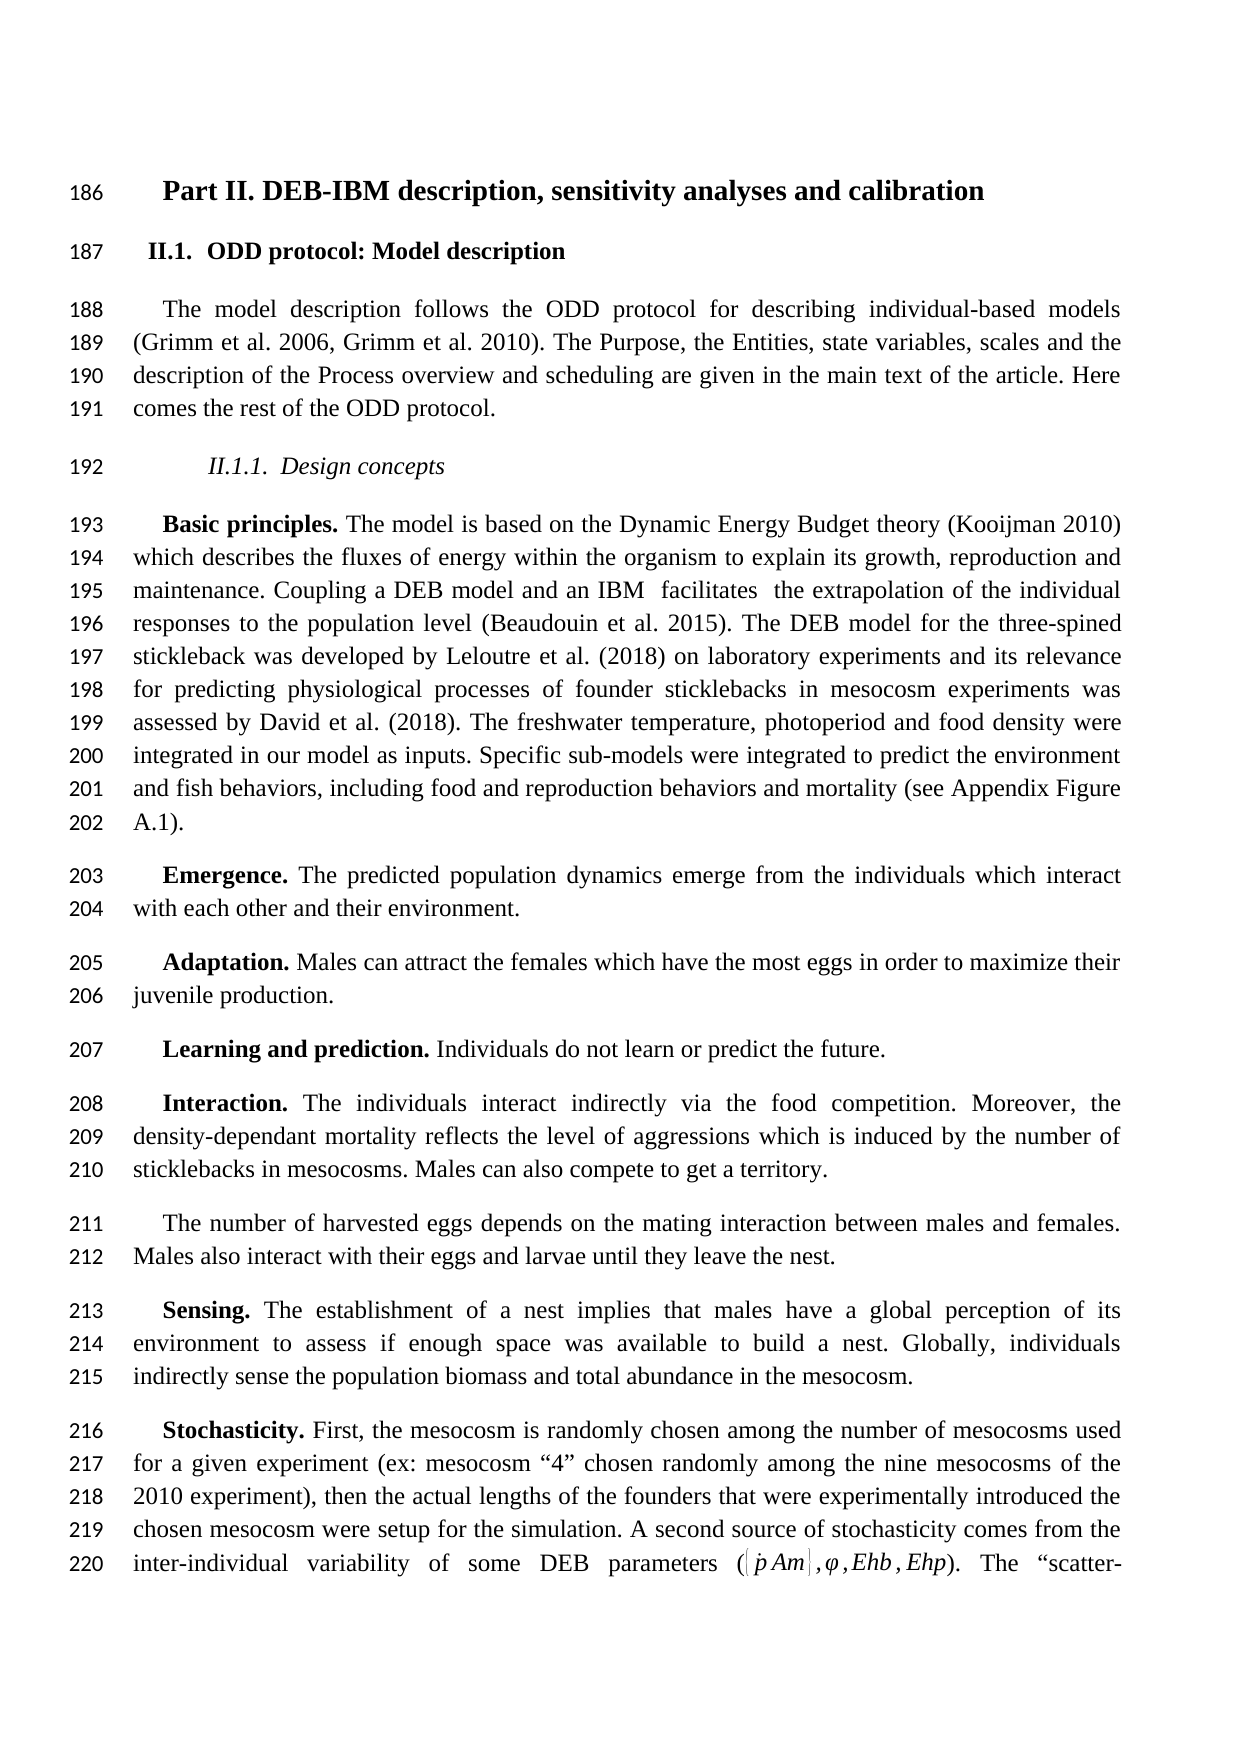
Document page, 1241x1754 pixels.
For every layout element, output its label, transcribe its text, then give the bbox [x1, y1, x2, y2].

subtitle II.1. ODD protocol: Model description [148, 236, 1122, 265]
text Learning and prediction. Individuals do not learn or predict the future. [133, 1034, 1122, 1063]
text The number of harvested eggs depends on the mating interaction between males and females. Males also interact with their eggs and larvae until they leave the nest. [133, 1208, 1122, 1270]
subtitle II.1.1. Design concepts [208, 451, 1122, 480]
text The model description follows the ODD protocol for describing individual-based models (Grimm et al. 2006, Grimm et al. 2010). The Purpose, the Entities, state variables, scales and the description of the Process overview and scheduling are given in the main text of the article. Here comes the rest of the ODD protocol. [133, 294, 1122, 422]
text Interaction. The individuals interact indirectly via the food competition. Moreover, the density-dependant mortality reflects the level of aggressions which is induced by the number of sticklebacks in mesocosms. Males can also compete to get a territory. [133, 1088, 1122, 1183]
text Basic principles. The model is based on the Dynamic Energy Budget theory (Kooijman 2010) which describes the fluxes of energy within the organism to explain its growth, reproduction and maintenance. Coupling a DEB model and an IBM facilitates the extrapolation of the individual responses to the population level (Beaudouin et al. 2015). The DEB model for the three-spined stickleback was developed by Leloutre et al. (2018) on laboratory experiments and its relevance for predicting physiological processes of founder sticklebacks in mesocosm experiments was assessed by David et al. (2018). The freshwater temperature, photoperiod and food density were integrated in our model as inputs. Specific sub-models were integrated to predict the environment and fish behaviors, including food and reproduction behaviors and mortality (see Appendix Figure A.1). [133, 509, 1122, 835]
subtitle Part II. DEB-IBM description, sensitivity analyses and calibration [133, 173, 1122, 206]
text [133, 1415, 1122, 1577]
text Adaptation. Males can attract the females which have the most eggs in order to maximize their juvenile production. [133, 947, 1122, 1009]
text Sensing. The establishment of a nest implies that males have a global perception of its environment to assess if enough space was available to build a nest. Globally, individuals indirectly sense the population biomass and total abundance in the mesocosm. [133, 1295, 1122, 1389]
text Emergence. The predicted population dynamics emerge from the individuals which interact with each other and their environment. [133, 860, 1122, 922]
